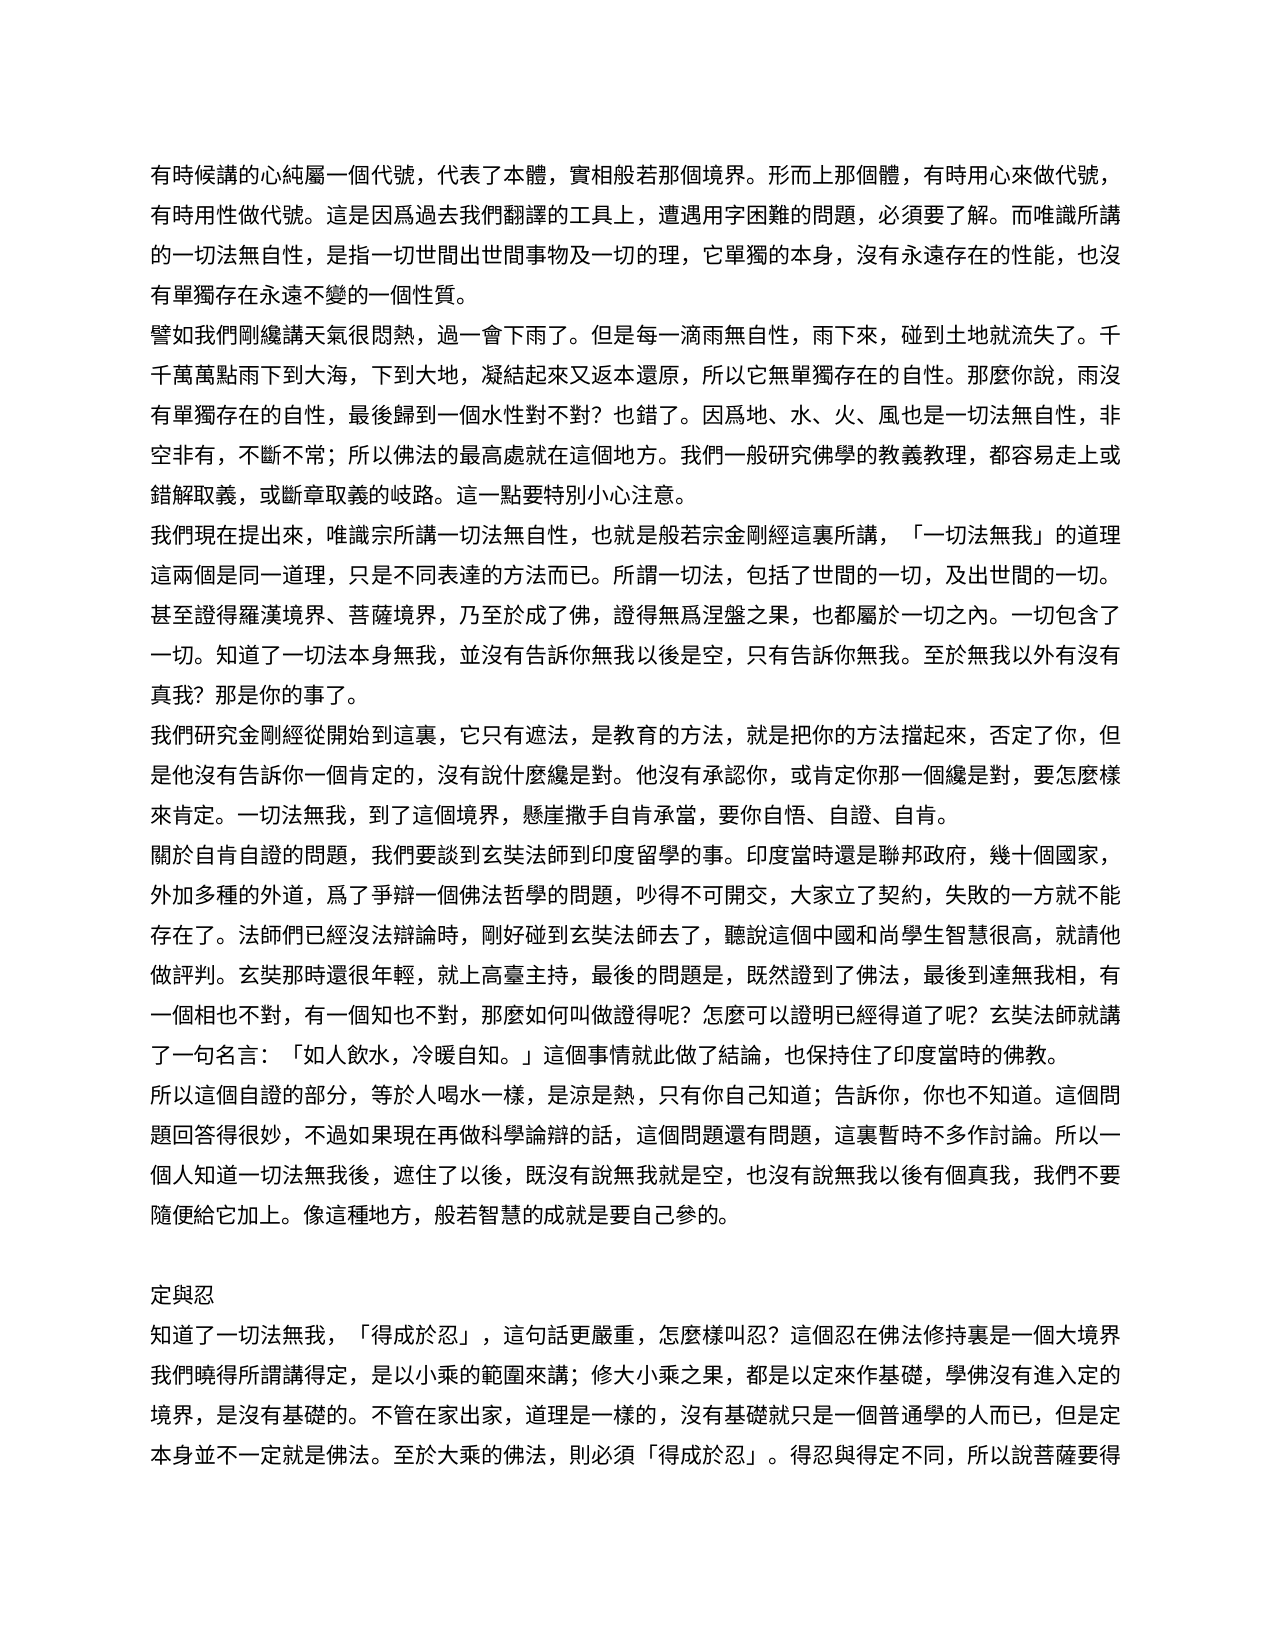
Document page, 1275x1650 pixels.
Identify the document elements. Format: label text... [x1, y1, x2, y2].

text 所以這個自證的部分，等於人喝水一樣，是涼是熱，只有你自己知道；告訴你，你也不知道。這個問題回答得很妙，不過如果現在再做科學論辯的話，這個問題還有問題，這裏暫時不多作討論。所以一個人知道一切法無我後，遮住了以後，既沒有說無我就是空，也沒有說無我以後有個真我，我們不要隨便給它加上。像這種地方，般若智慧的成就是要自己參的。 [150, 1070, 1125, 1230]
text 譬如我們剛纔講天氣很悶熱，過一會下雨了。但是每一滴雨無自性，雨下來，碰到土地就流失了。千千萬萬點雨下到大海，下到大地，凝結起來又返本還原，所以它無單獨存在的自性。那麼你說，雨沒有單獨存在的自性，最後歸到一個水性對不對？也錯了。因爲地、水、火、風也是一切法無自性，非空非有，不斷不常；所以佛法的最高處就在這個地方。我們一般研究佛學的教義教理，都容易走上或錯解取義，或斷章取義的岐路。這一點要特別小心注意。 [150, 310, 1125, 510]
text 關於自肯自證的問題，我們要談到玄奘法師到印度留學的事。印度當時還是聯邦政府，幾十個國家，外加多種的外道，爲了爭辯一個佛法哲學的問題，吵得不可開交，大家立了契約，失敗的一方就不能存在了。法師們已經沒法辯論時，剛好碰到玄奘法師去了，聽說這個中國和尚學生智慧很高，就請他做評判。玄奘那時還很年輕，就上高臺主持，最後的問題是，既然證到了佛法，最後到達無我相，有一個相也不對，有一個知也不對，那麼如何叫做證得呢？怎麼可以證明已經得道了呢？玄奘法師就講了一句名言：「如人飲水，冷暖自知。」這個事情就此做了結論，也保持住了印度當時的佛教。 [150, 830, 1125, 1070]
text 我們研究金剛經從開始到這裏，它只有遮法，是教育的方法，就是把你的方法擋起來，否定了你，但是他沒有告訴你一個肯定的，沒有說什麼纔是對。他沒有承認你，或肯定你那一個纔是對，要怎麼樣來肯定。一切法無我，到了這個境界，懸崖撒手自肯承當，要你自悟、自證、自肯。 [150, 710, 1125, 830]
text 我們現在提出來，唯識宗所講一切法無自性，也就是般若宗金剛經這裏所講，「一切法無我」的道理，這兩個是同一道理，只是不同表達的方法而已。所謂一切法，包括了世間的一切，及出世間的一切。甚至證得羅漢境界、菩薩境界，乃至於成了佛，證得無爲涅盤之果，也都屬於一切之內。一切包含了一切。知道了一切法本身無我，並沒有告訴你無我以後是空，只有告訴你無我。至於無我以外有沒有真我？那是你的事了。 [150, 510, 1125, 710]
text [150, 1310, 1125, 1470]
text 定與忍 [150, 1270, 1125, 1310]
text 有時候講的心純屬一個代號，代表了本體，實相般若那個境界。形而上那個體，有時用心來做代號，有時用性做代號。這是因爲過去我們翻譯的工具上，遭遇用字困難的問題，必須要了解。而唯識所講的一切法無自性，是指一切世間出世間事物及一切的理，它單獨的本身，沒有永遠存在的性能，也沒有單獨存在永遠不變的一個性質。 [150, 150, 1125, 310]
